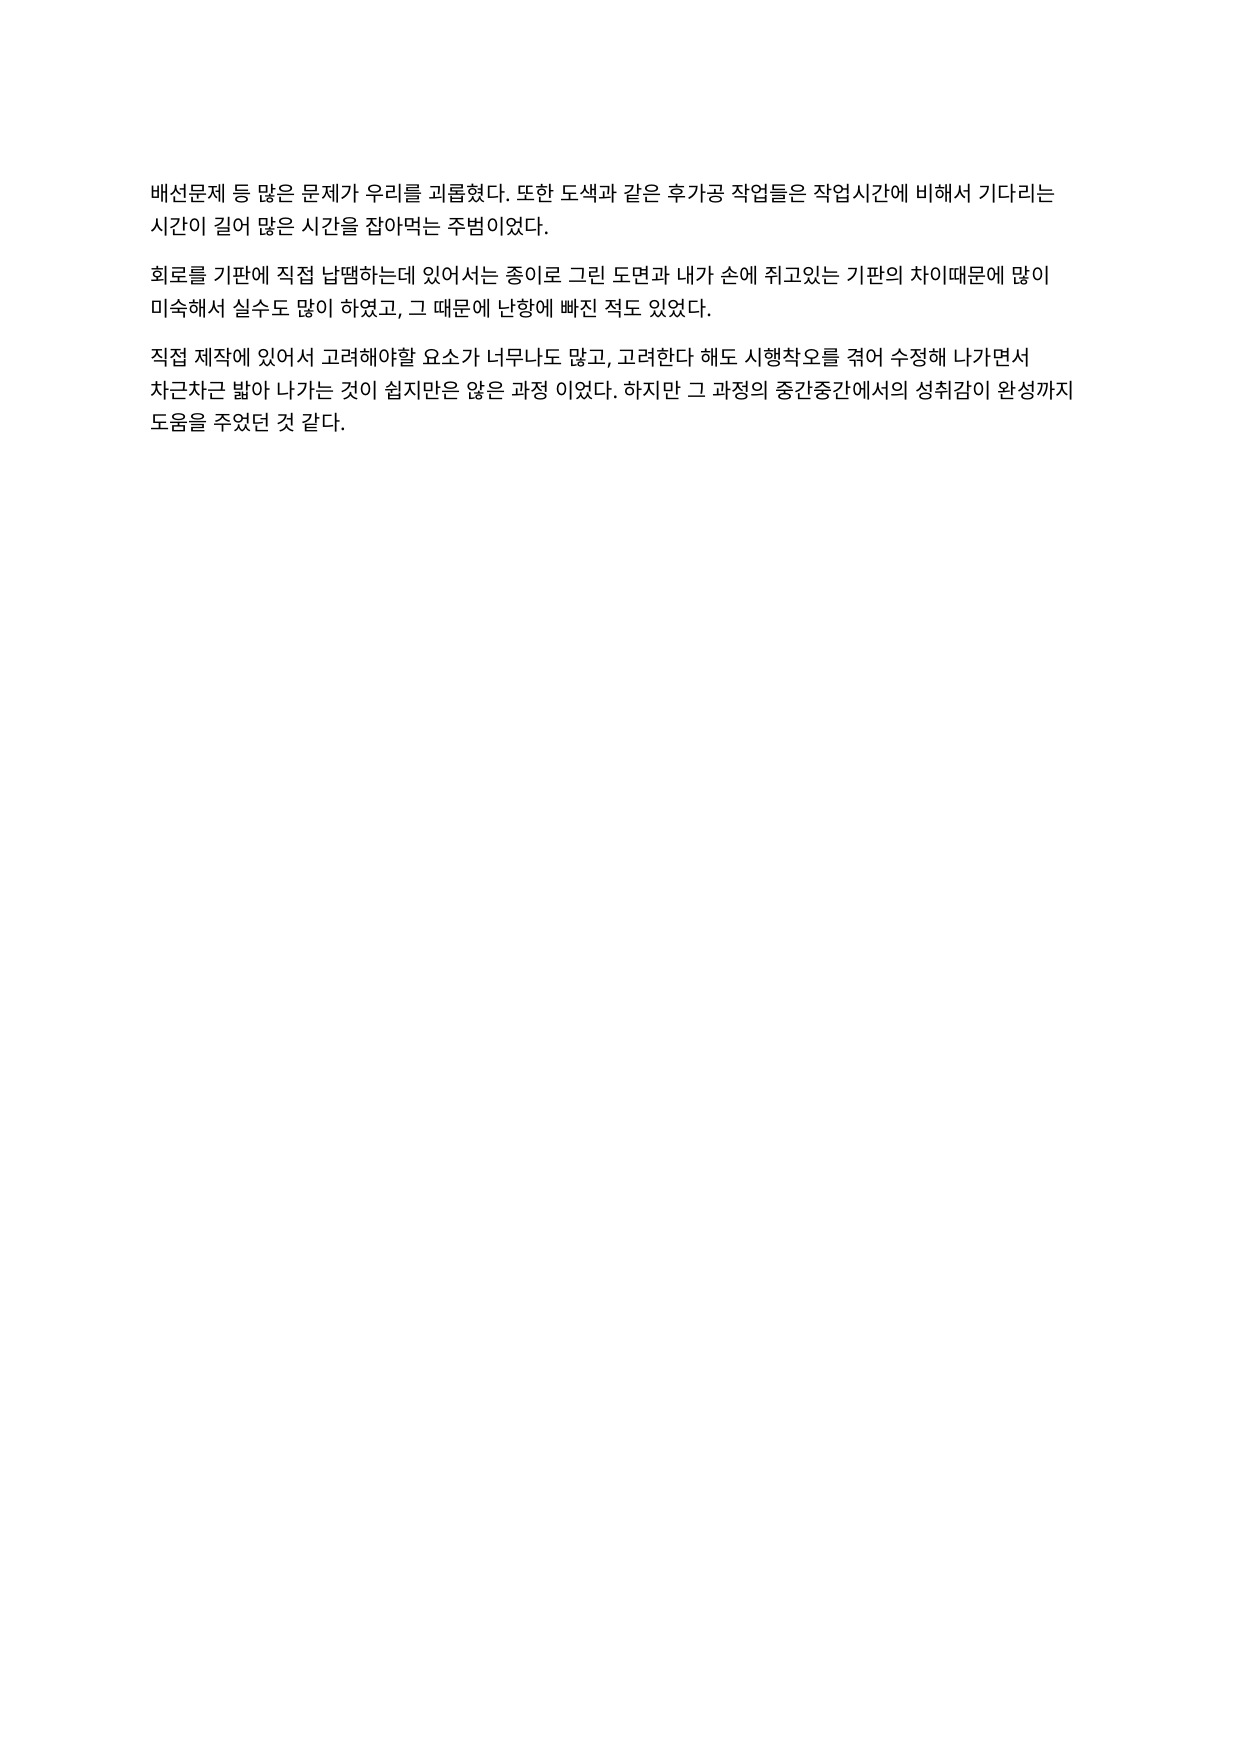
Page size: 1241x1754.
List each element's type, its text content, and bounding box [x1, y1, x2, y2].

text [150, 177, 1090, 240]
text 직접 제작에 있어서 고려해야할 요소가 너무나도 많고, 고려한다 해도 시행착오를 겪어 수정해 나가면서 차근차근 밟아 나가는 것이 쉽지만은 않은 과정 이었다. 하지만 그 과정의 중간중간에서의 성취감이 완성까지 도움을 주었던 것 같다. [150, 341, 1090, 437]
text 회로를 기판에 직접 납땜하는데 있어서는 종이로 그린 도면과 내가 손에 쥐고있는 기판의 차이때문에 많이 미숙해서 실수도 많이 하였고, 그 때문에 난항에 빠진 적도 있었다. [150, 259, 1090, 322]
